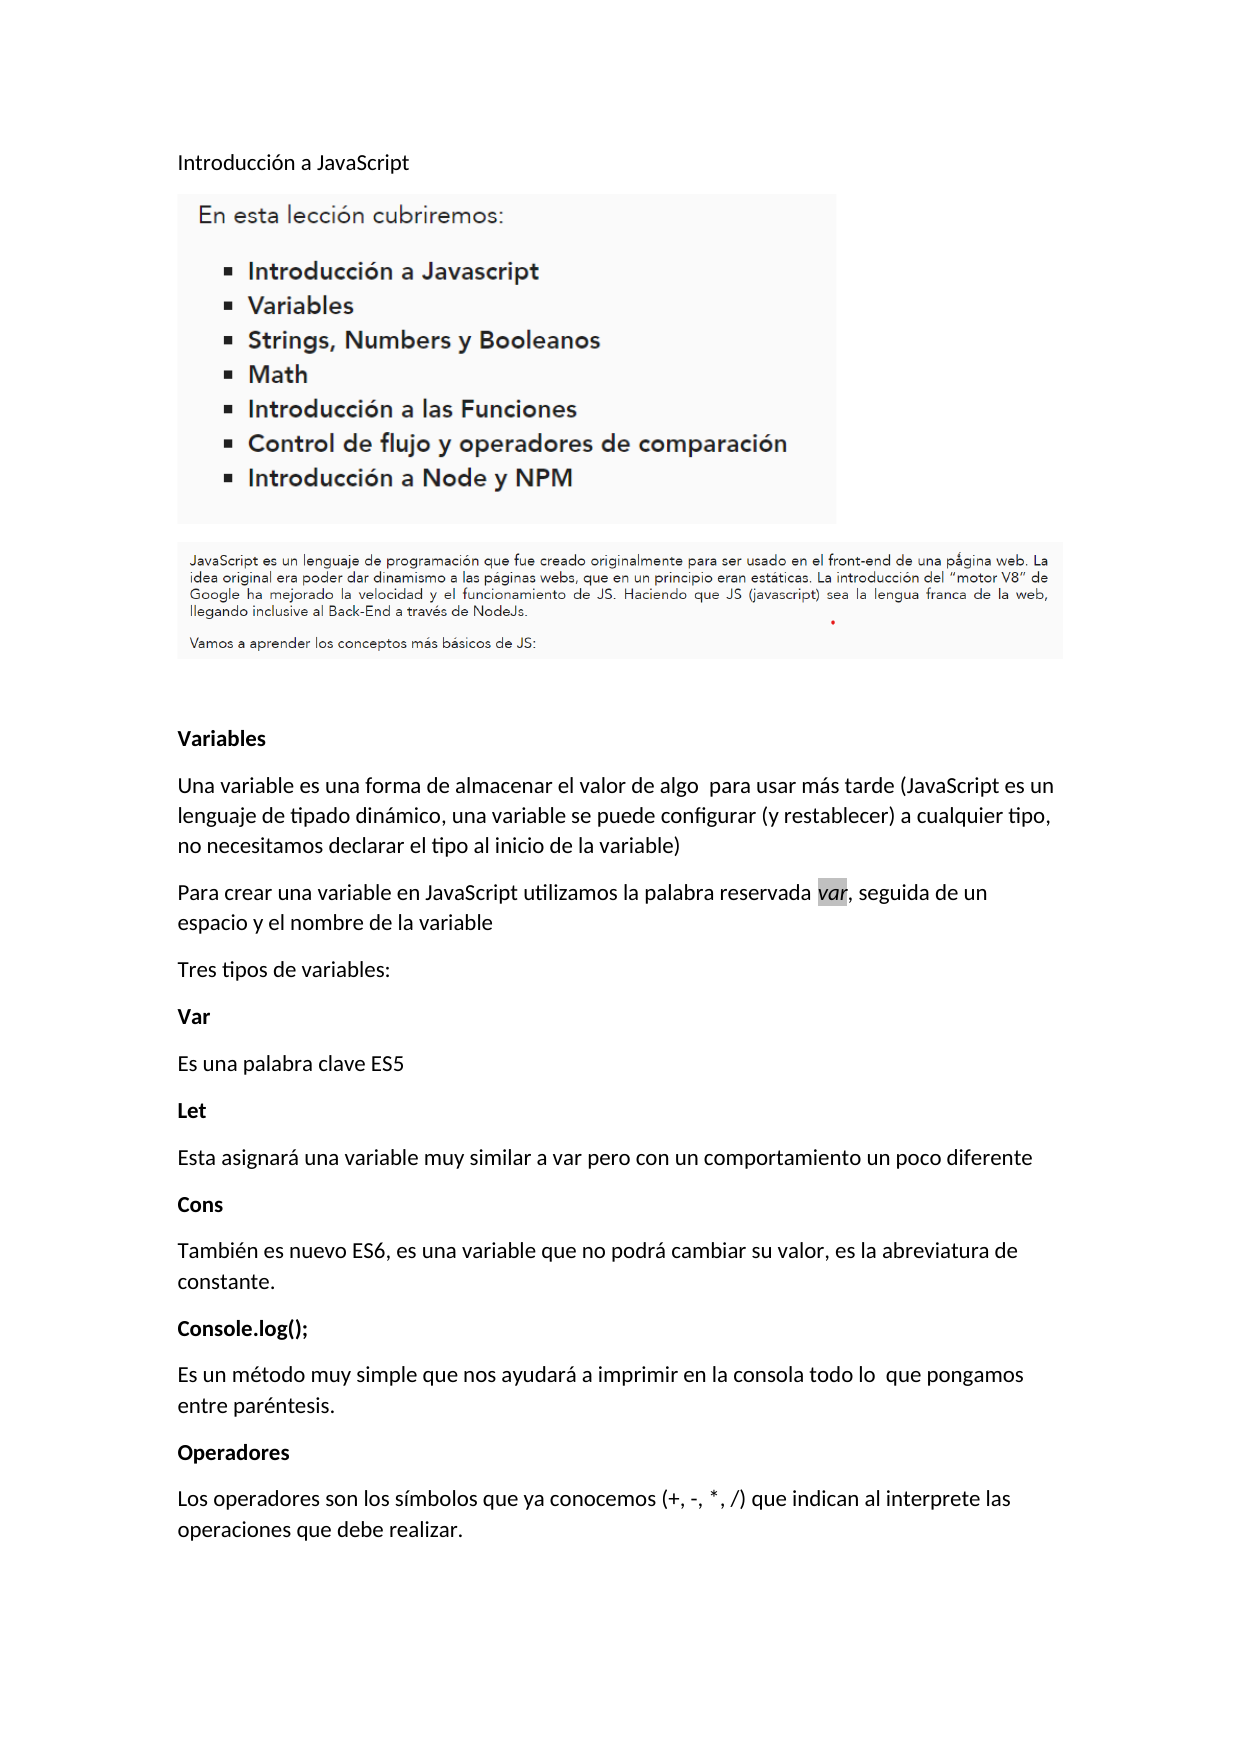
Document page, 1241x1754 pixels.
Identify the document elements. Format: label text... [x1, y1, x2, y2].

picture [177, 194, 837, 524]
text Variables [177, 724, 1063, 752]
text Introducción a JavaScript [177, 148, 1063, 176]
text Para crear una variable en JavaScript utilizamos la palabra reservada var, seguida de un espacio y el nombre de la variable [177, 878, 1063, 937]
text Let [177, 1096, 1063, 1124]
text Cons [177, 1190, 1063, 1218]
text Tres tipos de variables: [177, 955, 1063, 983]
text Es una palabra clave ES5 [177, 1049, 1063, 1077]
text Var [177, 1002, 1063, 1030]
text Console.log(); [177, 1314, 1063, 1342]
text Operadores [177, 1438, 1063, 1466]
picture [177, 542, 1063, 659]
text Los operadores son los símbolos que ya conocemos (+, -, *, /) que indican al interprete las operaciones que debe realizar. [177, 1484, 1063, 1543]
text Una variable es una forma de almacenar el valor de algo para usar más tarde (JavaScript es un lenguaje de tipado dinámico, una variable se puede configurar (y restablecer) a cualquier tipo, no necesitamos declarar el tipo al inicio de la variable) [177, 771, 1063, 859]
text Esta asignará una variable muy similar a var pero con un comportamiento un poco diferente [177, 1143, 1063, 1171]
text Es un método muy simple que nos ayudará a imprimir en la consola todo lo que pongamos entre paréntesis. [177, 1361, 1063, 1419]
text También es nuevo ES6, es una variable que no podrá cambiar su valor, es la abreviatura de constante. [177, 1237, 1063, 1295]
